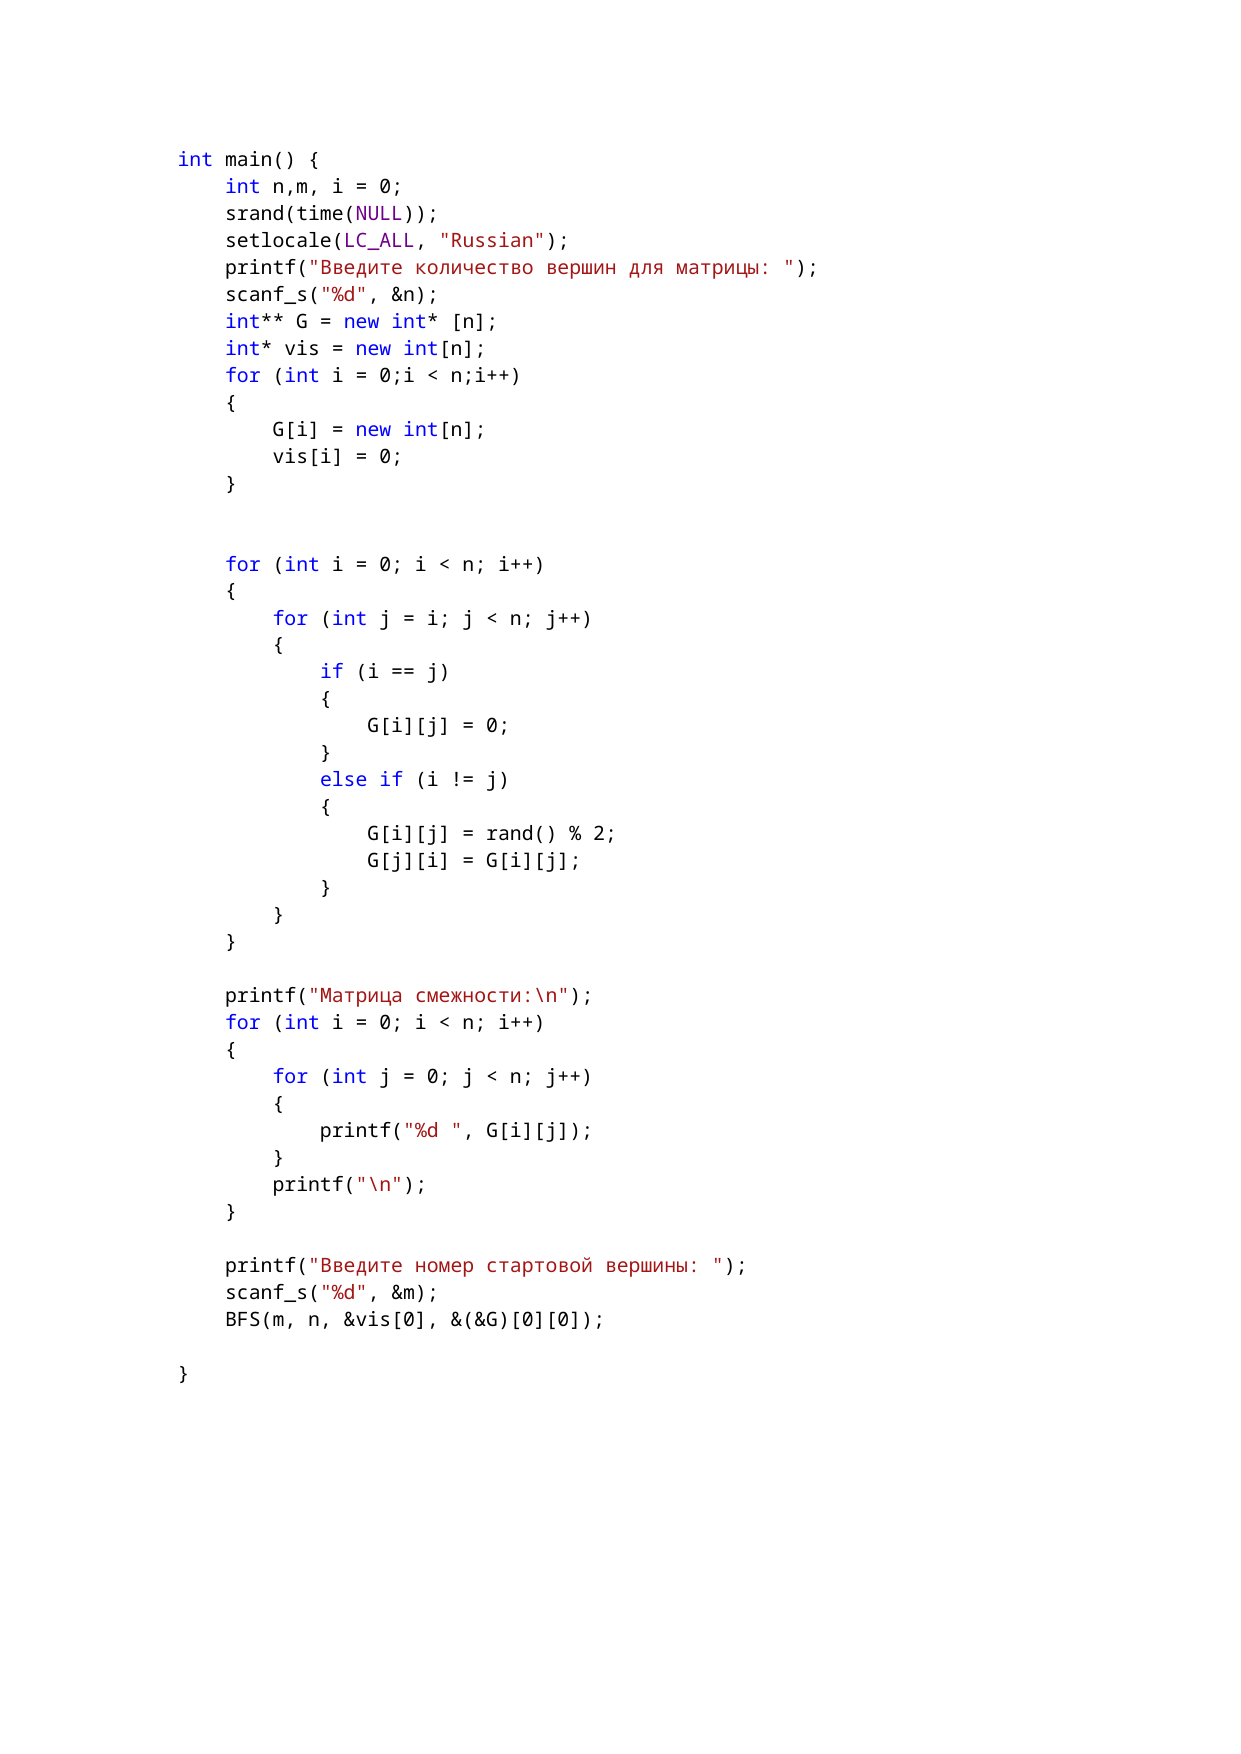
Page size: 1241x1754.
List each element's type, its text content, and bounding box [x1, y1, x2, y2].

text { [177, 685, 1152, 712]
text for (int j = i; j < n; j++) [177, 604, 1152, 631]
text if (i == j) [177, 658, 1152, 685]
text G[j][i] = G[i][j]; [177, 847, 1152, 873]
text for (int j = 0; j < n; j++) [177, 1062, 1152, 1089]
text scanf_s("%d", &m); [177, 1278, 1152, 1305]
text G[i] = new int[n]; [177, 415, 1152, 442]
text vis[i] = 0; [177, 442, 1152, 469]
text setlocale(LC_ALL, "Russian"); [177, 226, 1152, 253]
text int** G = new int* [n]; [177, 307, 1152, 334]
text { [177, 1035, 1152, 1062]
text } [177, 901, 1152, 927]
text for (int i = 0; i < n; i++) [177, 1008, 1152, 1035]
text } [177, 1197, 1152, 1224]
text scanf_s("%d", &n); [177, 280, 1152, 307]
text printf("Матрица смежности:\n"); [177, 981, 1152, 1008]
text } [177, 873, 1152, 901]
text int* vis = new int[n]; [177, 334, 1152, 361]
text srand(time(NULL)); [177, 199, 1152, 226]
text int n,m, i = 0; [177, 172, 1152, 199]
text printf("Введите количество вершин для матрицы: "); [177, 253, 1152, 280]
text } [177, 1143, 1152, 1170]
text { [177, 631, 1152, 658]
text printf("%d ", G[i][j]); [177, 1116, 1152, 1143]
text printf("Введите номер стартовой вершины: "); [177, 1251, 1152, 1278]
text else if (i != j) [177, 766, 1152, 793]
text G[i][j] = rand() % 2; [177, 819, 1152, 847]
text } [177, 1359, 1152, 1386]
text } [177, 927, 1152, 954]
text int main() { [177, 145, 1152, 172]
text BFS(m, n, &vis[0], &(&G)[0][0]); [177, 1305, 1152, 1332]
text for (int i = 0;i < n;i++) [177, 361, 1152, 388]
text } [177, 739, 1152, 766]
text G[i][j] = 0; [177, 712, 1152, 739]
text printf("\n"); [177, 1170, 1152, 1197]
text } [177, 469, 1152, 496]
text { [177, 793, 1152, 819]
text { [177, 577, 1152, 604]
text { [177, 388, 1152, 415]
text for (int i = 0; i < n; i++) [177, 550, 1152, 577]
text { [177, 1089, 1152, 1116]
